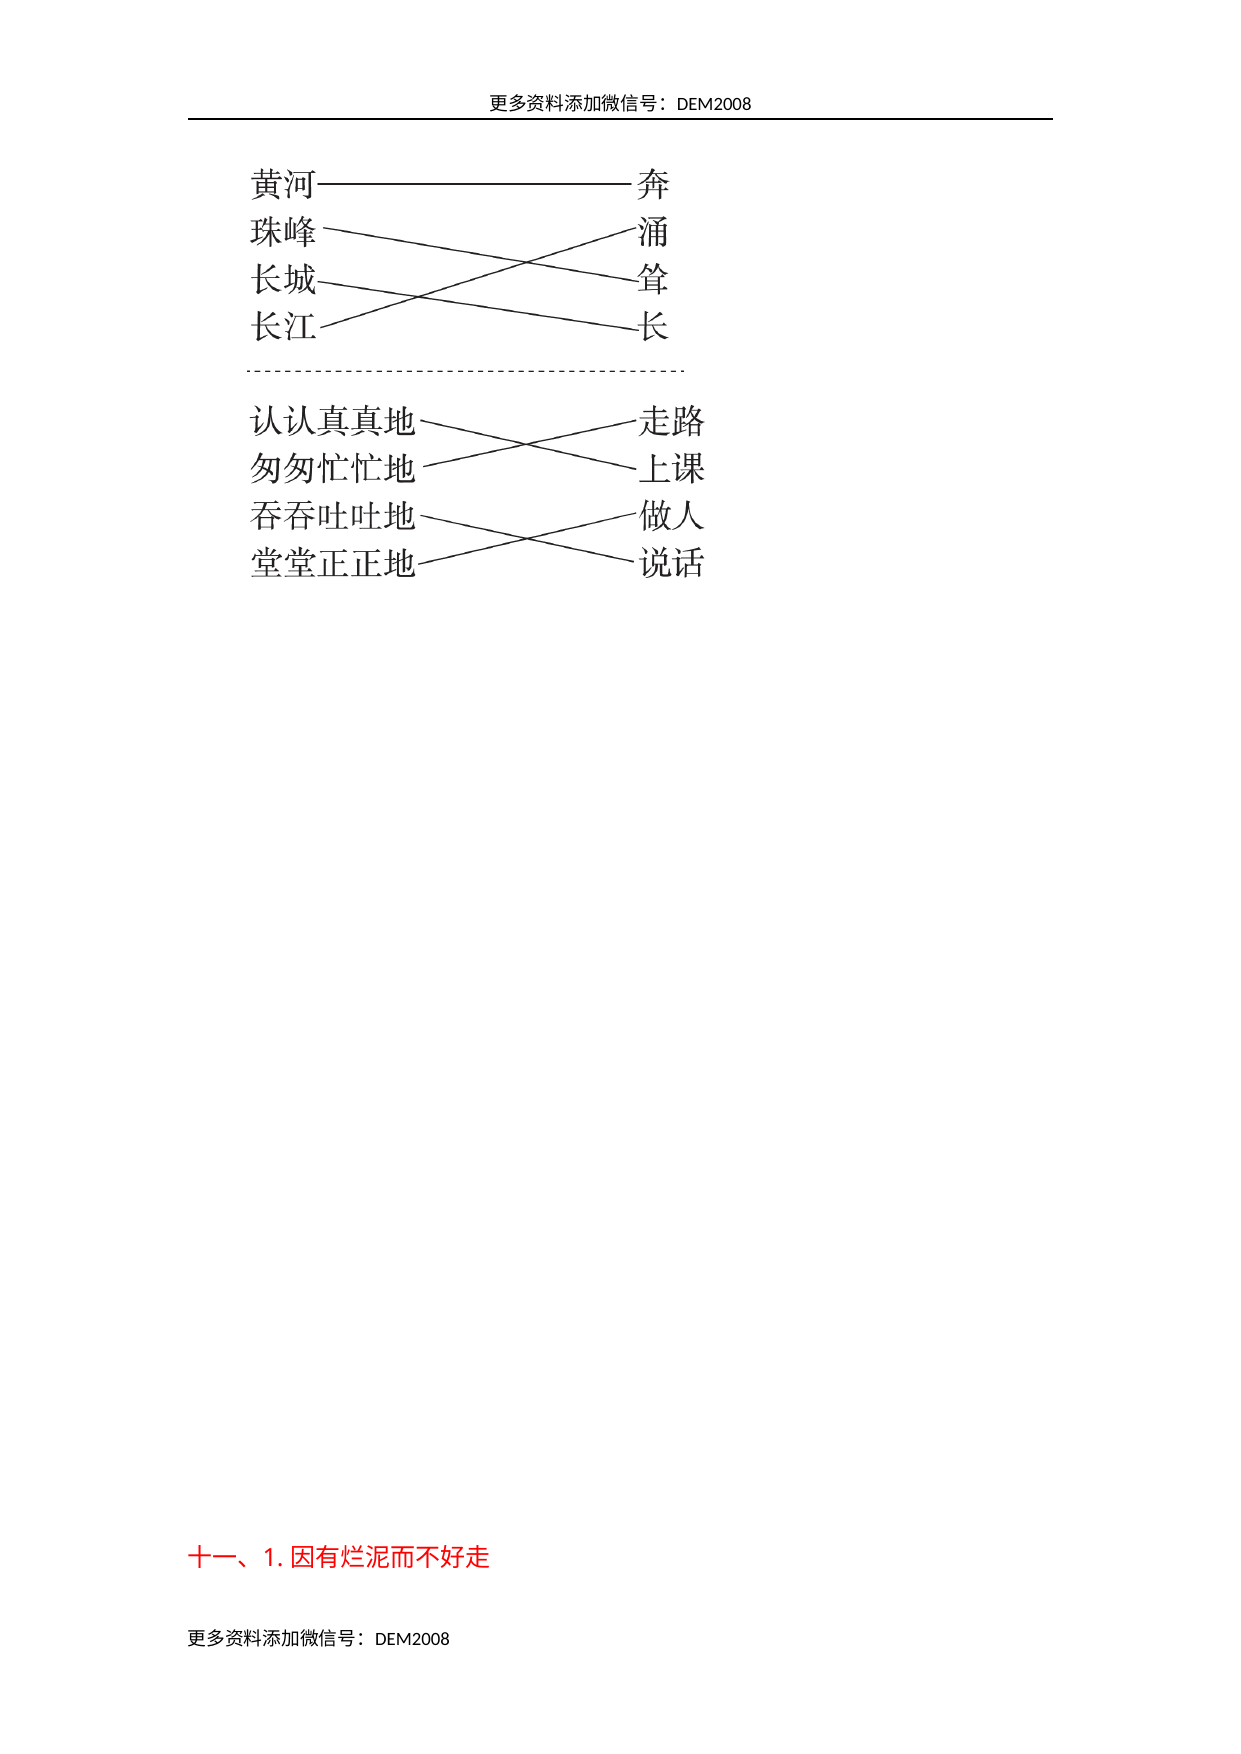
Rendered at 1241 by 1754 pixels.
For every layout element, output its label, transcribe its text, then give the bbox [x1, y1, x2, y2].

picture [246, 161, 706, 583]
text 十一、1. 因有烂泥而不好走 [187, 1523, 1053, 1588]
